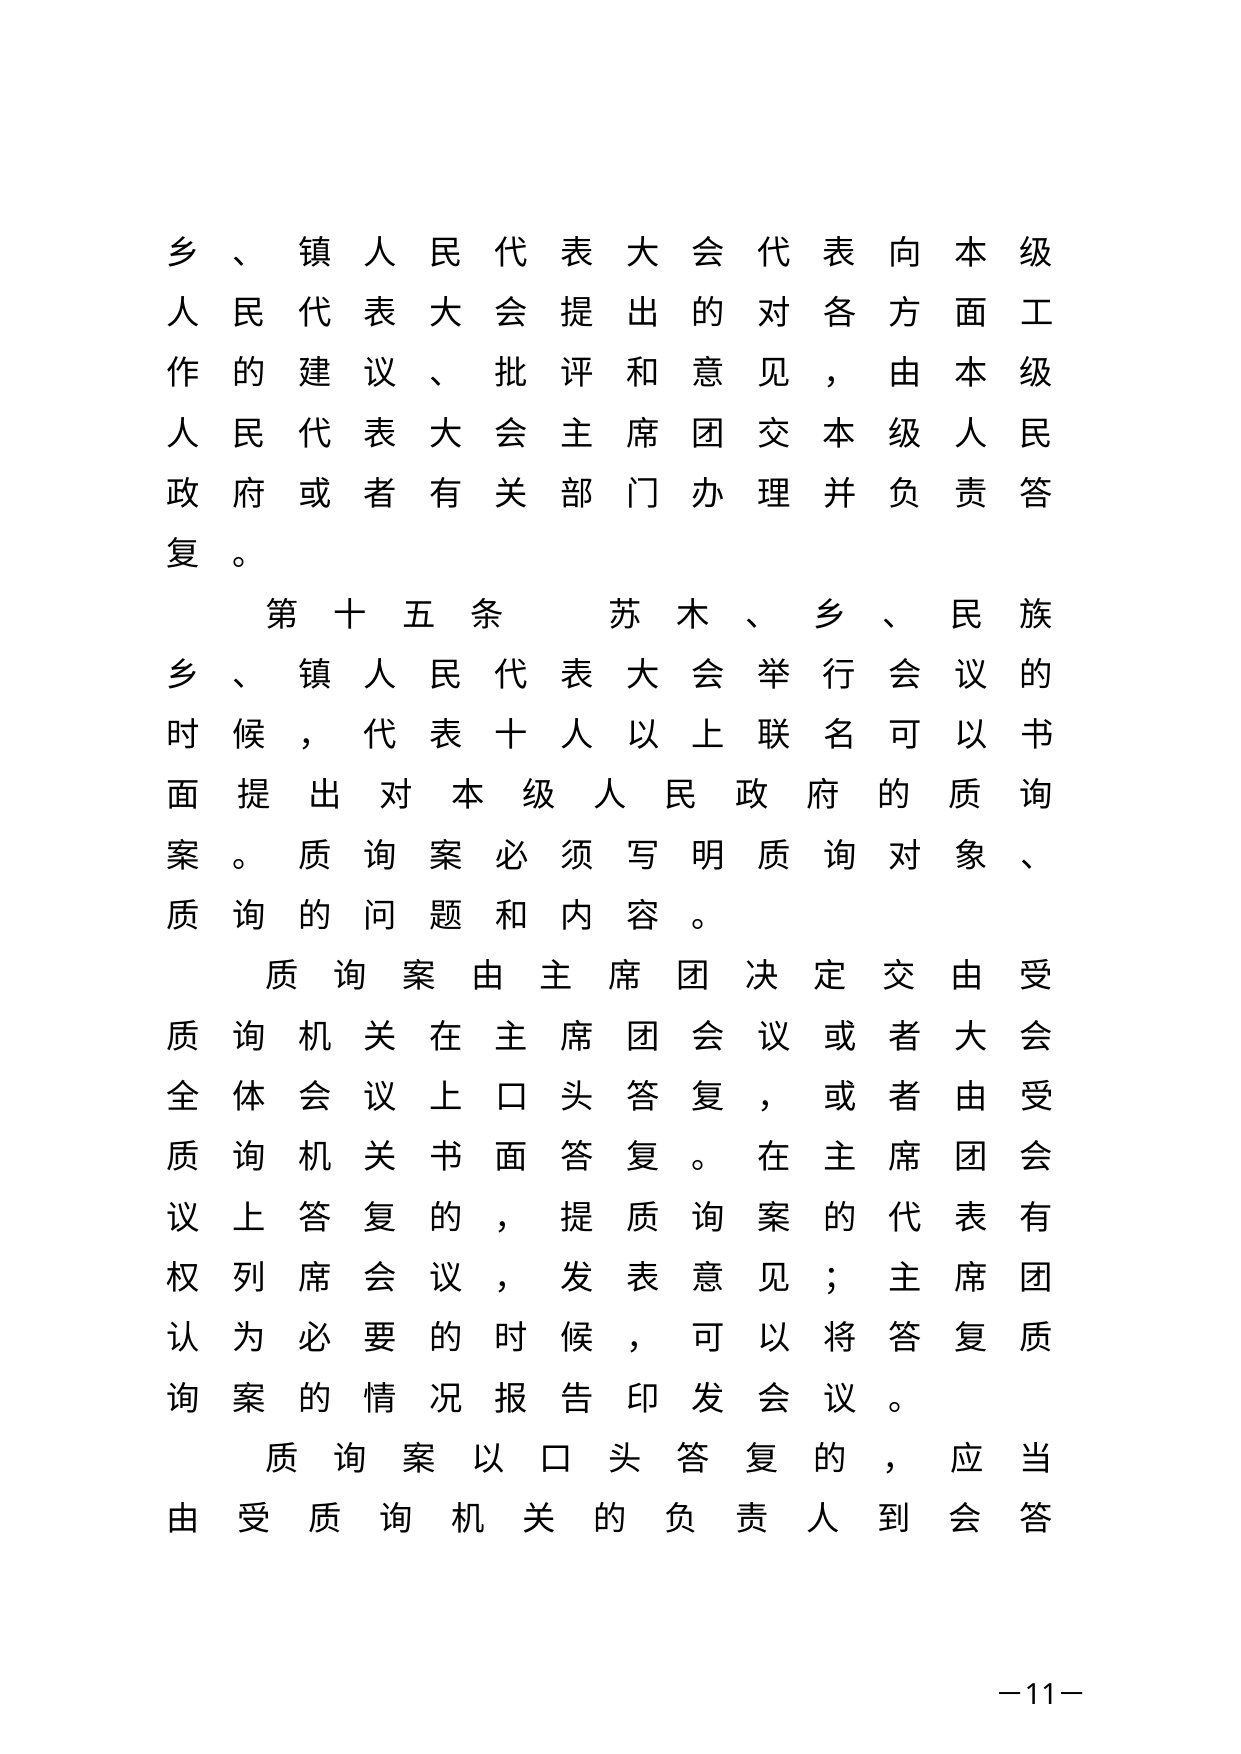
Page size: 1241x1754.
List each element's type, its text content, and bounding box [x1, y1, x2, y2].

text 第十五条 苏木、乡、民族乡、镇人民代表大会举行会议的时候，代表十人以上联名可以书面提出对本级人民政府的质询案。质询案必须写明质询对象、质询的问题和内容。 [167, 581, 1085, 943]
text 质询案由主席团决定交由受质询机关在主席团会议或者大会全体会议上口头答复，或者由受质询机关书面答复。在主席团会议上答复的，提质询案的代表有权列席会议，发表意见；主席团认为必要的时候，可以将答复质询案的情况报告印发会议。 [167, 943, 1085, 1426]
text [167, 1426, 1085, 1546]
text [167, 219, 1085, 581]
